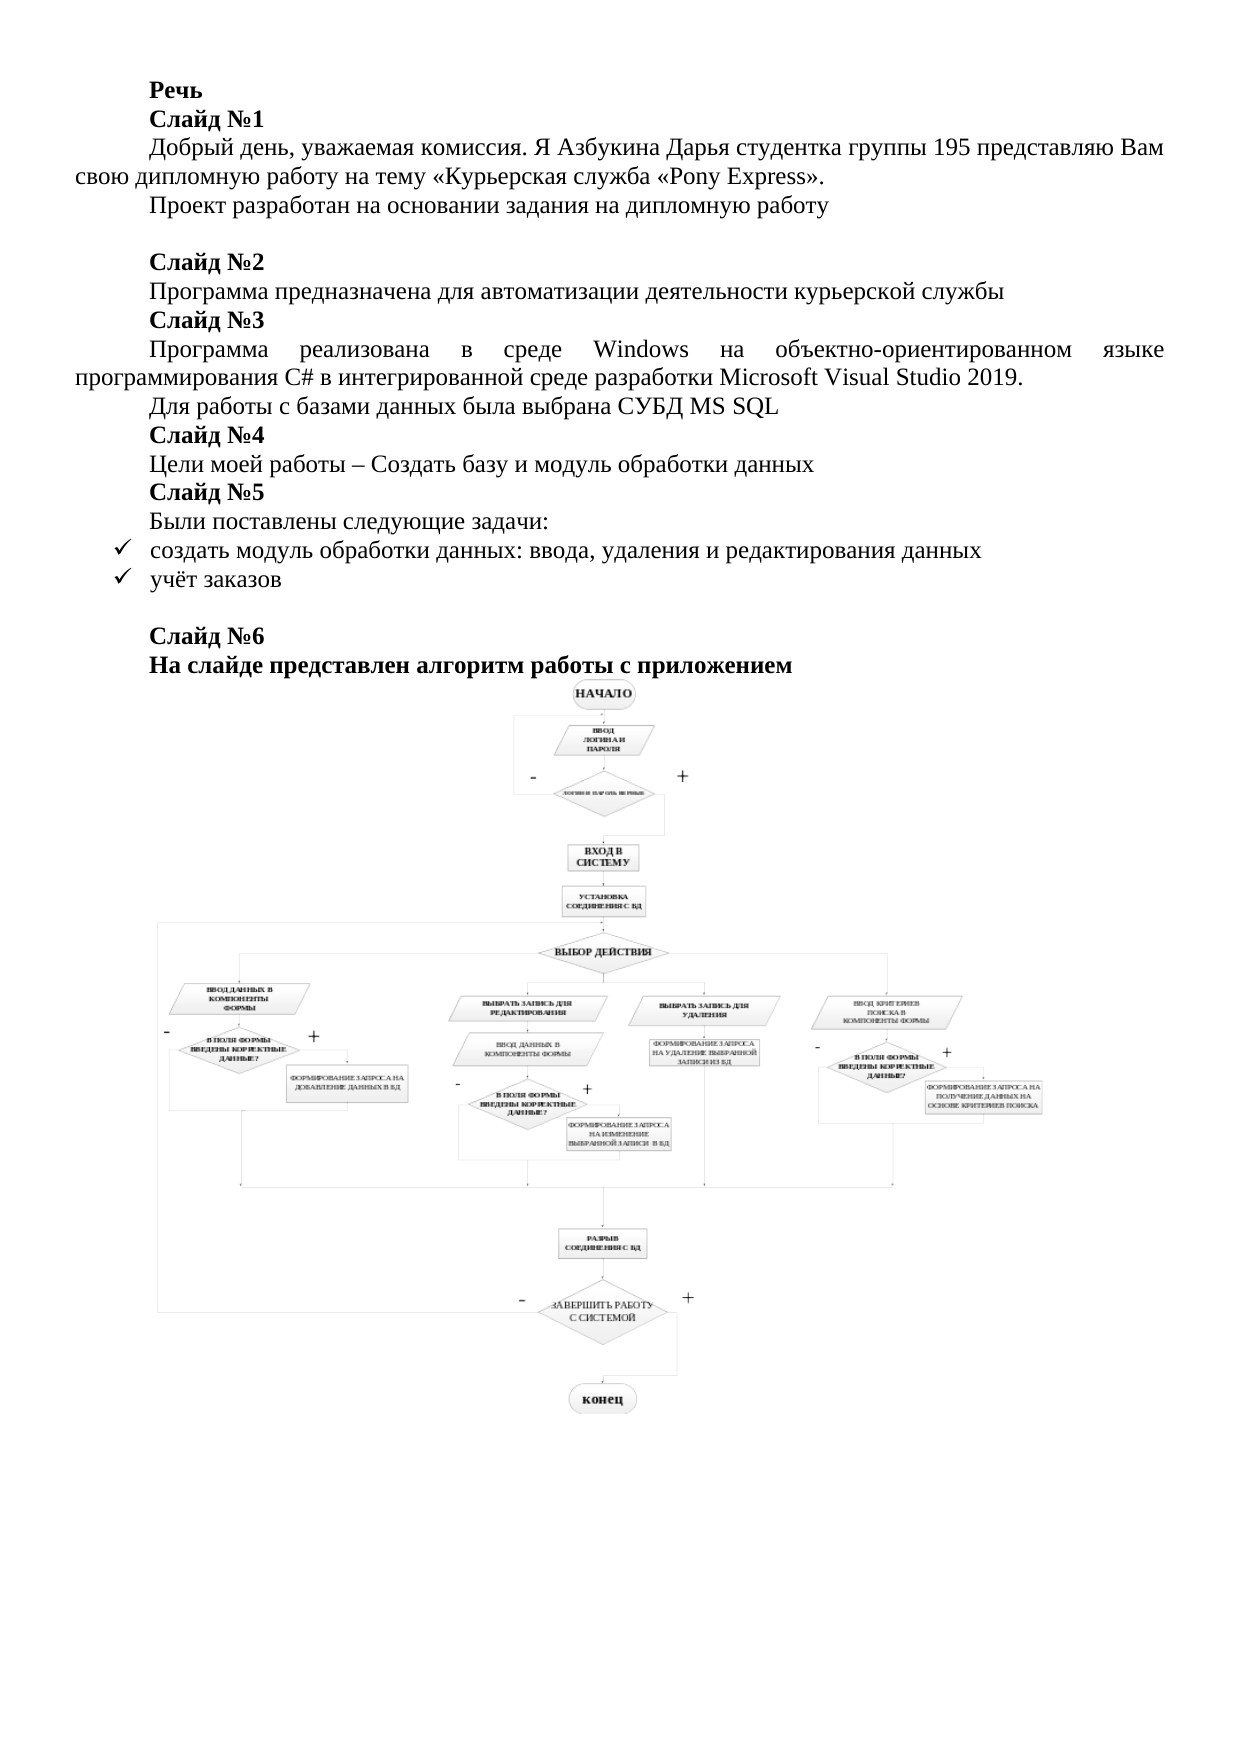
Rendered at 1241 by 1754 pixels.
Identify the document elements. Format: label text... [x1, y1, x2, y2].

text Добрый день, уважаемая комиссия. Я Азбукина Дарья студентка группы 195 представляю Вам свою дипломную работу на тему «Курьерская служба «Pony Express». [75, 132, 1165, 190]
text Речь [75, 75, 1165, 104]
text Слайд №3 [75, 305, 1165, 334]
text Были поставлены следующие задачи: [75, 506, 1165, 535]
text Слайд №6 [75, 621, 1165, 650]
text Слайд №2 [75, 247, 1165, 276]
text Слайд №5 [75, 477, 1165, 506]
text Цели моей работы – Создать базу и модуль обработки данных [75, 449, 1165, 477]
text Программа реализована в среде Windows на объектно-ориентированном языке программирования C# в интегрированной среде разработки Microsoft Visual Studio 2019. [75, 334, 1165, 391]
text Слайд №1 [75, 104, 1165, 132]
text На слайде представлен алгоритм работы с приложением [75, 650, 1165, 679]
text Проект разработан на основании задания на дипломную работу [75, 190, 1165, 219]
text Слайд №4 [75, 420, 1165, 449]
list создать модуль обработки данных: ввода, удаления и редактирования данных [112, 535, 1165, 564]
text Для работы с базами данных была выбрана СУБД MS SQL [75, 391, 1165, 420]
text Программа предназначена для автоматизации деятельности курьерской службы [75, 276, 1165, 305]
list учёт заказов [112, 564, 1165, 592]
